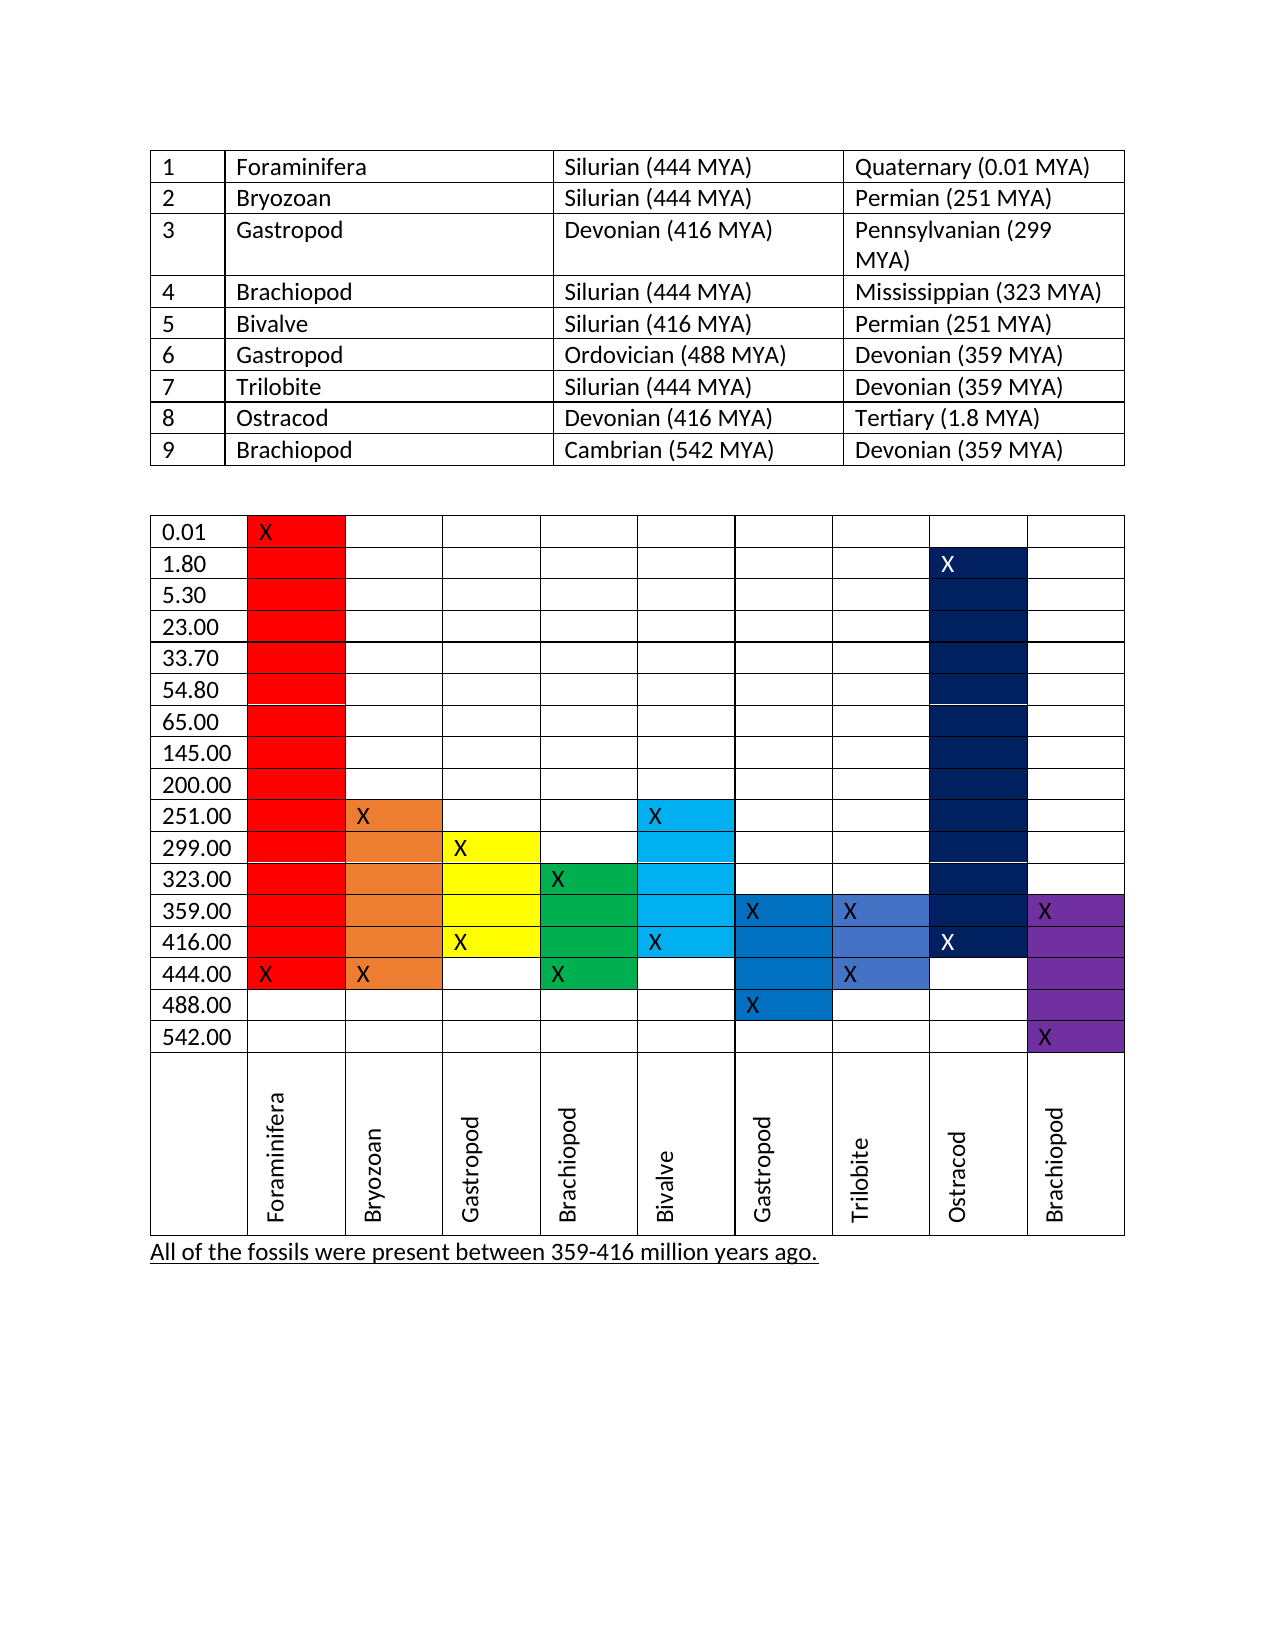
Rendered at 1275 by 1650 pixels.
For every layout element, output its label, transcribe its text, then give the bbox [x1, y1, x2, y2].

table_cell [736, 611, 832, 641]
table_cell [930, 643, 1027, 673]
table_cell [443, 737, 540, 768]
table_cell 33.70 [151, 643, 247, 673]
table_cell [1028, 832, 1124, 862]
table_header [346, 516, 442, 547]
table_cell [1028, 800, 1124, 831]
table_cell 4 [151, 276, 224, 307]
table_cell X [736, 895, 832, 926]
table_cell [443, 769, 540, 799]
table_header [930, 516, 1027, 547]
table_cell [443, 1021, 540, 1052]
table_cell [1028, 737, 1124, 768]
table_cell [541, 1021, 637, 1052]
table_cell [930, 769, 1027, 799]
table_cell Devonian (359 MYA) [844, 434, 1124, 464]
table_cell [248, 864, 345, 894]
table_cell Pennsylvanian (299 MYA) [844, 214, 1124, 275]
table_cell [930, 579, 1027, 610]
table_cell [833, 1021, 929, 1052]
table_cell 145.00 [151, 737, 247, 768]
table_cell [930, 800, 1027, 831]
table_cell [736, 737, 832, 768]
table_cell [833, 990, 929, 1020]
table_cell 65.00 [151, 706, 247, 736]
table_cell Silurian (444 MYA) [554, 183, 843, 213]
table_header [443, 516, 540, 547]
table_cell X [930, 927, 1027, 957]
table_cell [248, 643, 345, 673]
table_cell Devonian (359 MYA) [844, 371, 1124, 401]
table_cell [833, 864, 929, 894]
table_cell [346, 864, 442, 894]
table_cell [443, 643, 540, 673]
table_cell [833, 737, 929, 768]
table_cell [930, 832, 1027, 862]
table_cell Bivalve [226, 308, 553, 338]
table_cell [248, 611, 345, 641]
table_cell 2 [151, 183, 224, 213]
table_cell Silurian (416 MYA) [554, 308, 843, 338]
table_cell 488.00 [151, 990, 247, 1020]
table_cell [248, 1021, 345, 1052]
table_cell [443, 674, 540, 704]
table_cell X [638, 927, 734, 957]
table_cell [443, 611, 540, 641]
table_cell [638, 990, 734, 1020]
table_cell [1028, 611, 1124, 641]
table_cell [638, 548, 734, 578]
table_cell [736, 674, 832, 704]
table_header 0.01 [151, 516, 247, 547]
table_cell 6 [151, 339, 224, 370]
table_cell Silurian (444 MYA) [554, 276, 843, 307]
table_cell [833, 832, 929, 862]
table_cell [346, 643, 442, 673]
table_header [833, 516, 929, 547]
table_cell [1028, 643, 1124, 673]
table_cell Foraminifera [248, 1053, 345, 1235]
table_cell X [833, 895, 929, 926]
table_cell [248, 737, 345, 768]
table_cell Bryozoan [226, 183, 553, 213]
table_cell Foraminifera [226, 151, 553, 182]
table_cell [541, 990, 637, 1020]
table_cell [833, 927, 929, 957]
table_cell Bryozoan [346, 1053, 442, 1235]
table_cell [638, 643, 734, 673]
table_cell [638, 1021, 734, 1052]
table_cell [736, 958, 832, 989]
table_cell 5.30 [151, 579, 247, 610]
table_cell 54.80 [151, 674, 247, 704]
table_cell X [541, 958, 637, 989]
table_cell 251.00 [151, 800, 247, 831]
table_cell [736, 864, 832, 894]
table_cell Permian (251 MYA) [844, 183, 1124, 213]
table_cell [1028, 548, 1124, 578]
table_cell [930, 990, 1027, 1020]
table_cell Trilobite [226, 371, 553, 401]
table_cell [930, 674, 1027, 704]
table_cell Devonian (416 MYA) [554, 403, 843, 433]
table_cell [736, 548, 832, 578]
table_header [736, 516, 832, 547]
table_cell Ostracod [930, 1053, 1027, 1235]
table_cell [833, 643, 929, 673]
table_cell [248, 832, 345, 862]
table_cell [638, 706, 734, 736]
table_cell [346, 737, 442, 768]
table_cell Gastropod [226, 339, 553, 370]
table_cell [1028, 769, 1124, 799]
table_cell Permian (251 MYA) [844, 308, 1124, 338]
table_cell Brachiopod [541, 1053, 637, 1235]
table_cell [541, 832, 637, 862]
table_cell X [248, 958, 345, 989]
table_cell [930, 864, 1027, 894]
table_cell 1.80 [151, 548, 247, 578]
table_cell [541, 674, 637, 704]
table_cell 9 [151, 434, 224, 464]
table_cell [346, 1021, 442, 1052]
table_cell Silurian (444 MYA) [554, 151, 843, 182]
table_cell X [1028, 1021, 1124, 1052]
table_cell Gastropod [736, 1053, 832, 1235]
table_cell [833, 769, 929, 799]
table_cell [930, 895, 1027, 926]
table_cell [443, 990, 540, 1020]
table_cell [833, 548, 929, 578]
table_cell 200.00 [151, 769, 247, 799]
table_cell Mississippian (323 MYA) [844, 276, 1124, 307]
table_cell [638, 611, 734, 641]
table_cell [1028, 706, 1124, 736]
table_cell [541, 611, 637, 641]
table_cell Brachiopod [226, 434, 553, 464]
table_cell 8 [151, 403, 224, 433]
table_cell Quaternary (0.01 MYA) [844, 151, 1124, 182]
table_cell [541, 643, 637, 673]
table_cell [736, 1021, 832, 1052]
table_cell Brachiopod [1028, 1053, 1124, 1235]
table_cell [248, 706, 345, 736]
table_cell [248, 548, 345, 578]
table_cell [346, 769, 442, 799]
table_cell [248, 579, 345, 610]
table_cell [736, 927, 832, 957]
table_cell [833, 611, 929, 641]
table_cell [1028, 674, 1124, 704]
table_cell Cambrian (542 MYA) [554, 434, 843, 464]
table_cell [248, 895, 345, 926]
table_cell Trilobite [833, 1053, 929, 1235]
table_cell [1028, 579, 1124, 610]
table_cell 542.00 [151, 1021, 247, 1052]
table_cell [346, 895, 442, 926]
table_cell [346, 927, 442, 957]
table_cell 299.00 [151, 832, 247, 862]
table_header [1028, 516, 1124, 547]
table_cell Gastropod [226, 214, 553, 275]
table_cell [443, 864, 540, 894]
table_cell X [638, 800, 734, 831]
table_cell Devonian (359 MYA) [844, 339, 1124, 370]
table_header X [248, 516, 345, 547]
table_cell [541, 800, 637, 831]
text All of the fossils were present between 359-416 million years ago. [150, 1236, 1125, 1267]
table_header [638, 516, 734, 547]
table_cell [833, 579, 929, 610]
table_cell [541, 706, 637, 736]
table_cell [638, 958, 734, 989]
table_cell [638, 769, 734, 799]
table_cell Gastropod [443, 1053, 540, 1235]
table_cell [1028, 990, 1124, 1020]
table_cell X [833, 958, 929, 989]
table_cell X [443, 927, 540, 957]
table_cell [443, 579, 540, 610]
table_cell [833, 800, 929, 831]
table_cell [541, 927, 637, 957]
table_cell [736, 706, 832, 736]
table_cell [346, 611, 442, 641]
table_cell [443, 895, 540, 926]
table_cell Bivalve [638, 1053, 734, 1235]
table_cell [541, 769, 637, 799]
table_cell 7 [151, 371, 224, 401]
table_cell [443, 800, 540, 831]
table_cell [541, 548, 637, 578]
table_cell [541, 579, 637, 610]
table_cell [346, 990, 442, 1020]
table_cell [930, 611, 1027, 641]
table_cell [1028, 864, 1124, 894]
table_cell 359.00 [151, 895, 247, 926]
table_cell X [736, 990, 832, 1020]
table_cell [248, 674, 345, 704]
table_cell X [443, 832, 540, 862]
table_cell [346, 706, 442, 736]
table_cell Ordovician (488 MYA) [554, 339, 843, 370]
table_cell [833, 674, 929, 704]
table_cell [541, 895, 637, 926]
table_cell [541, 737, 637, 768]
table_cell Devonian (416 MYA) [554, 214, 843, 275]
table_cell [346, 832, 442, 862]
table_cell [1028, 927, 1124, 957]
table_cell 5 [151, 308, 224, 338]
table_cell X [346, 958, 442, 989]
table_cell [930, 706, 1027, 736]
table_cell X [541, 864, 637, 894]
table_cell [248, 769, 345, 799]
table_cell [248, 800, 345, 831]
table_cell [443, 958, 540, 989]
table_cell Ostracod [226, 403, 553, 433]
table_cell [736, 579, 832, 610]
table_cell [443, 706, 540, 736]
table_cell [346, 548, 442, 578]
table_cell 3 [151, 214, 224, 275]
table_cell [346, 579, 442, 610]
table_cell X [346, 800, 442, 831]
table_cell 416.00 [151, 927, 247, 957]
table_cell 23.00 [151, 611, 247, 641]
table_cell [736, 643, 832, 673]
table_cell X [1028, 895, 1124, 926]
table_cell [638, 737, 734, 768]
table_cell [638, 895, 734, 926]
table_cell [638, 674, 734, 704]
table_cell 444.00 [151, 958, 247, 989]
table_cell [1028, 958, 1124, 989]
table_cell [248, 927, 345, 957]
table_cell [930, 958, 1027, 989]
table_cell [833, 706, 929, 736]
table_cell [638, 579, 734, 610]
table_cell [736, 832, 832, 862]
table_cell [638, 864, 734, 894]
table_cell X [930, 548, 1027, 578]
table_cell [346, 674, 442, 704]
table_cell [248, 990, 345, 1020]
table_cell [930, 1021, 1027, 1052]
table_cell [930, 737, 1027, 768]
table_cell [638, 832, 734, 862]
table_cell Tertiary (1.8 MYA) [844, 403, 1124, 433]
table_cell [736, 769, 832, 799]
table_cell Silurian (444 MYA) [554, 371, 843, 401]
table_cell 1 [151, 151, 224, 182]
table_cell [736, 800, 832, 831]
table_cell [443, 548, 540, 578]
table_cell 323.00 [151, 864, 247, 894]
table_header [541, 516, 637, 547]
table_cell [151, 1053, 247, 1235]
table_cell Brachiopod [226, 276, 553, 307]
